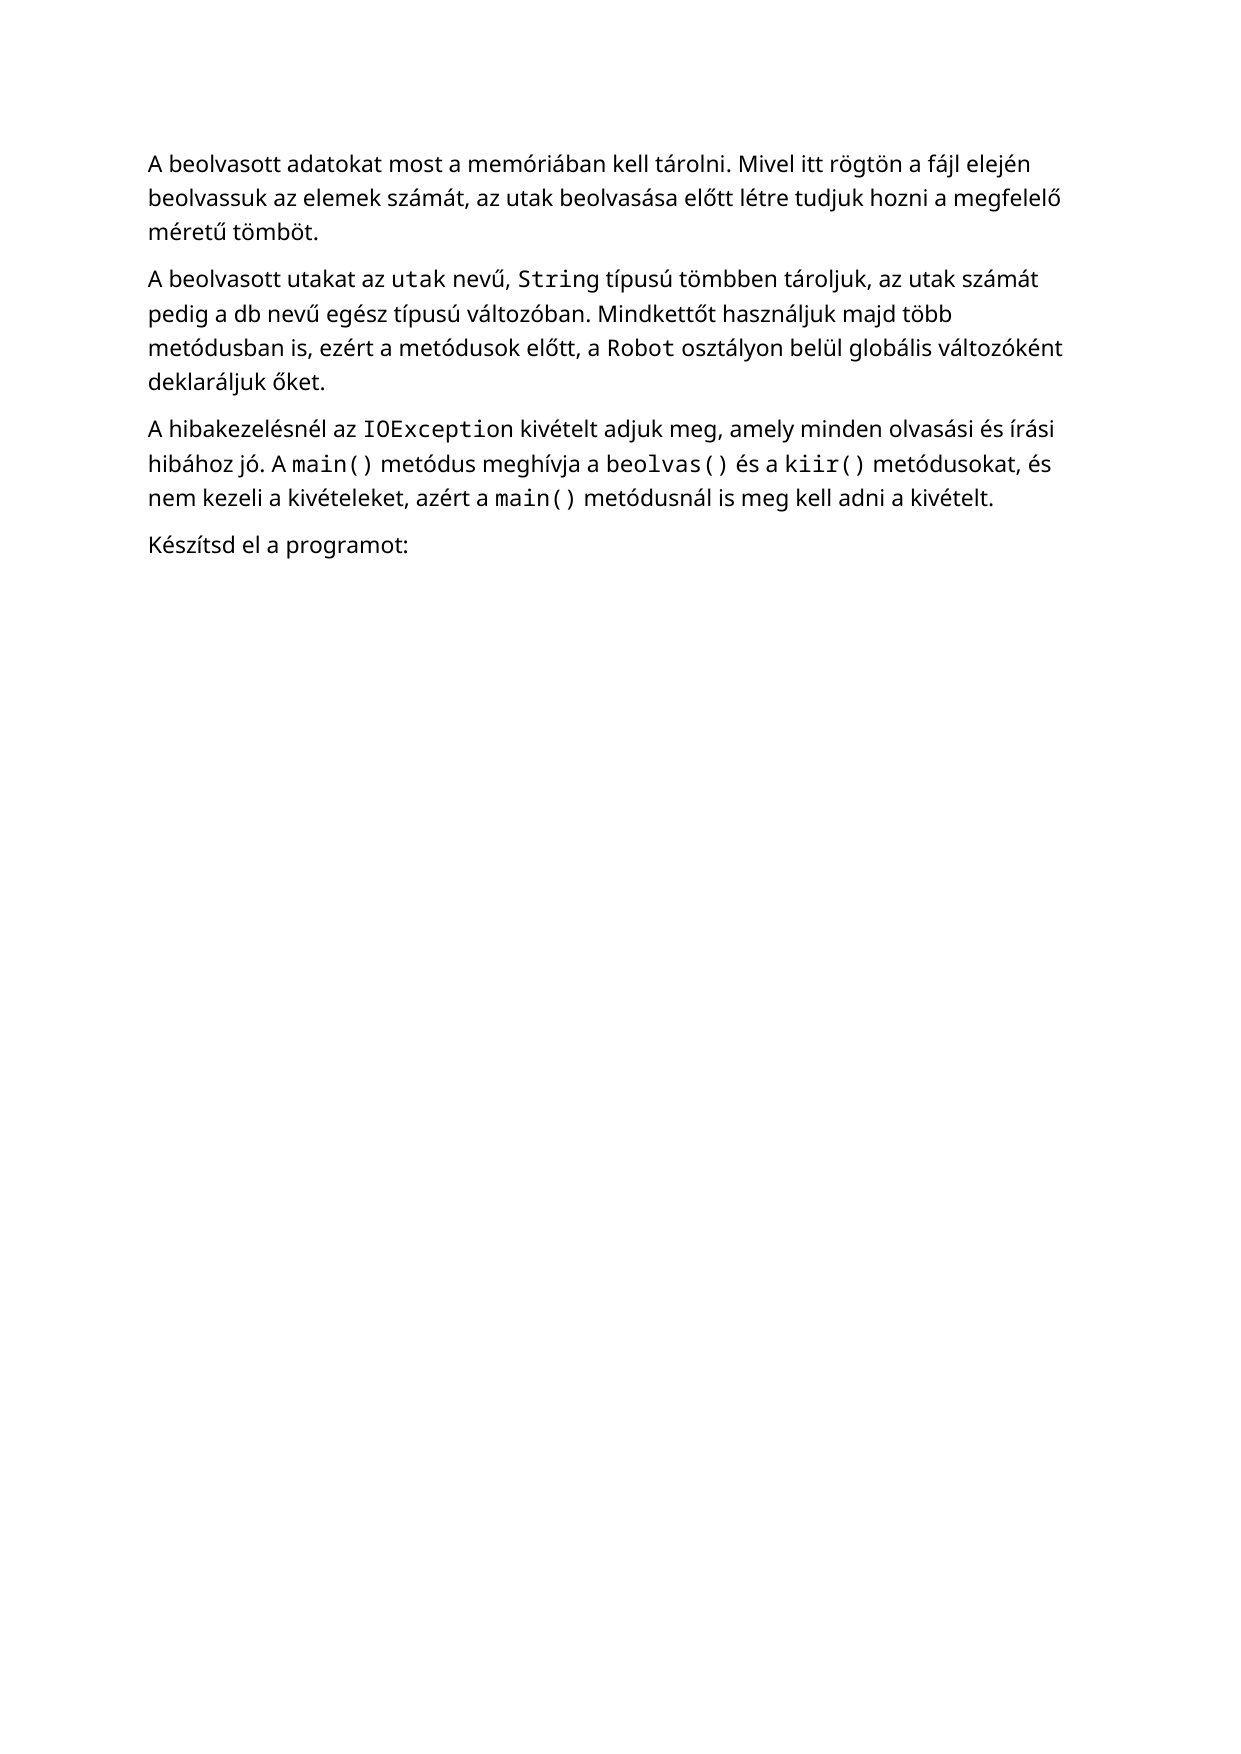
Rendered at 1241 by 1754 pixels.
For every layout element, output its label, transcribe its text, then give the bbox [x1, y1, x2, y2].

text Készítsd el a programot: [148, 529, 1093, 560]
text A beolvasott utakat az utak nevű, String típusú tömbben tároljuk, az utak számát pedig a db nevű egész típusú változóban. Mindkettőt használjuk majd több metódusban is, ezért a metódusok előtt, a Robot osztályon belül globális változóként deklaráljuk őket. [148, 263, 1093, 398]
text A hibakezelésnél az IOException kivételt adjuk meg, amely minden olvasási és írási hibához jó. A main() metódus meghívja a beolvas() és a kiir() metódusokat, és nem kezeli a kivételeket, azért a main() metódusnál is meg kell adni a kivételt. [148, 413, 1093, 513]
text A beolvasott adatokat most a memóriában kell tárolni. Mivel itt rögtön a fájl elején beolvassuk az elemek számát, az utak beolvasása előtt létre tudjuk hozni a megfelelő méretű tömböt. [148, 148, 1093, 248]
